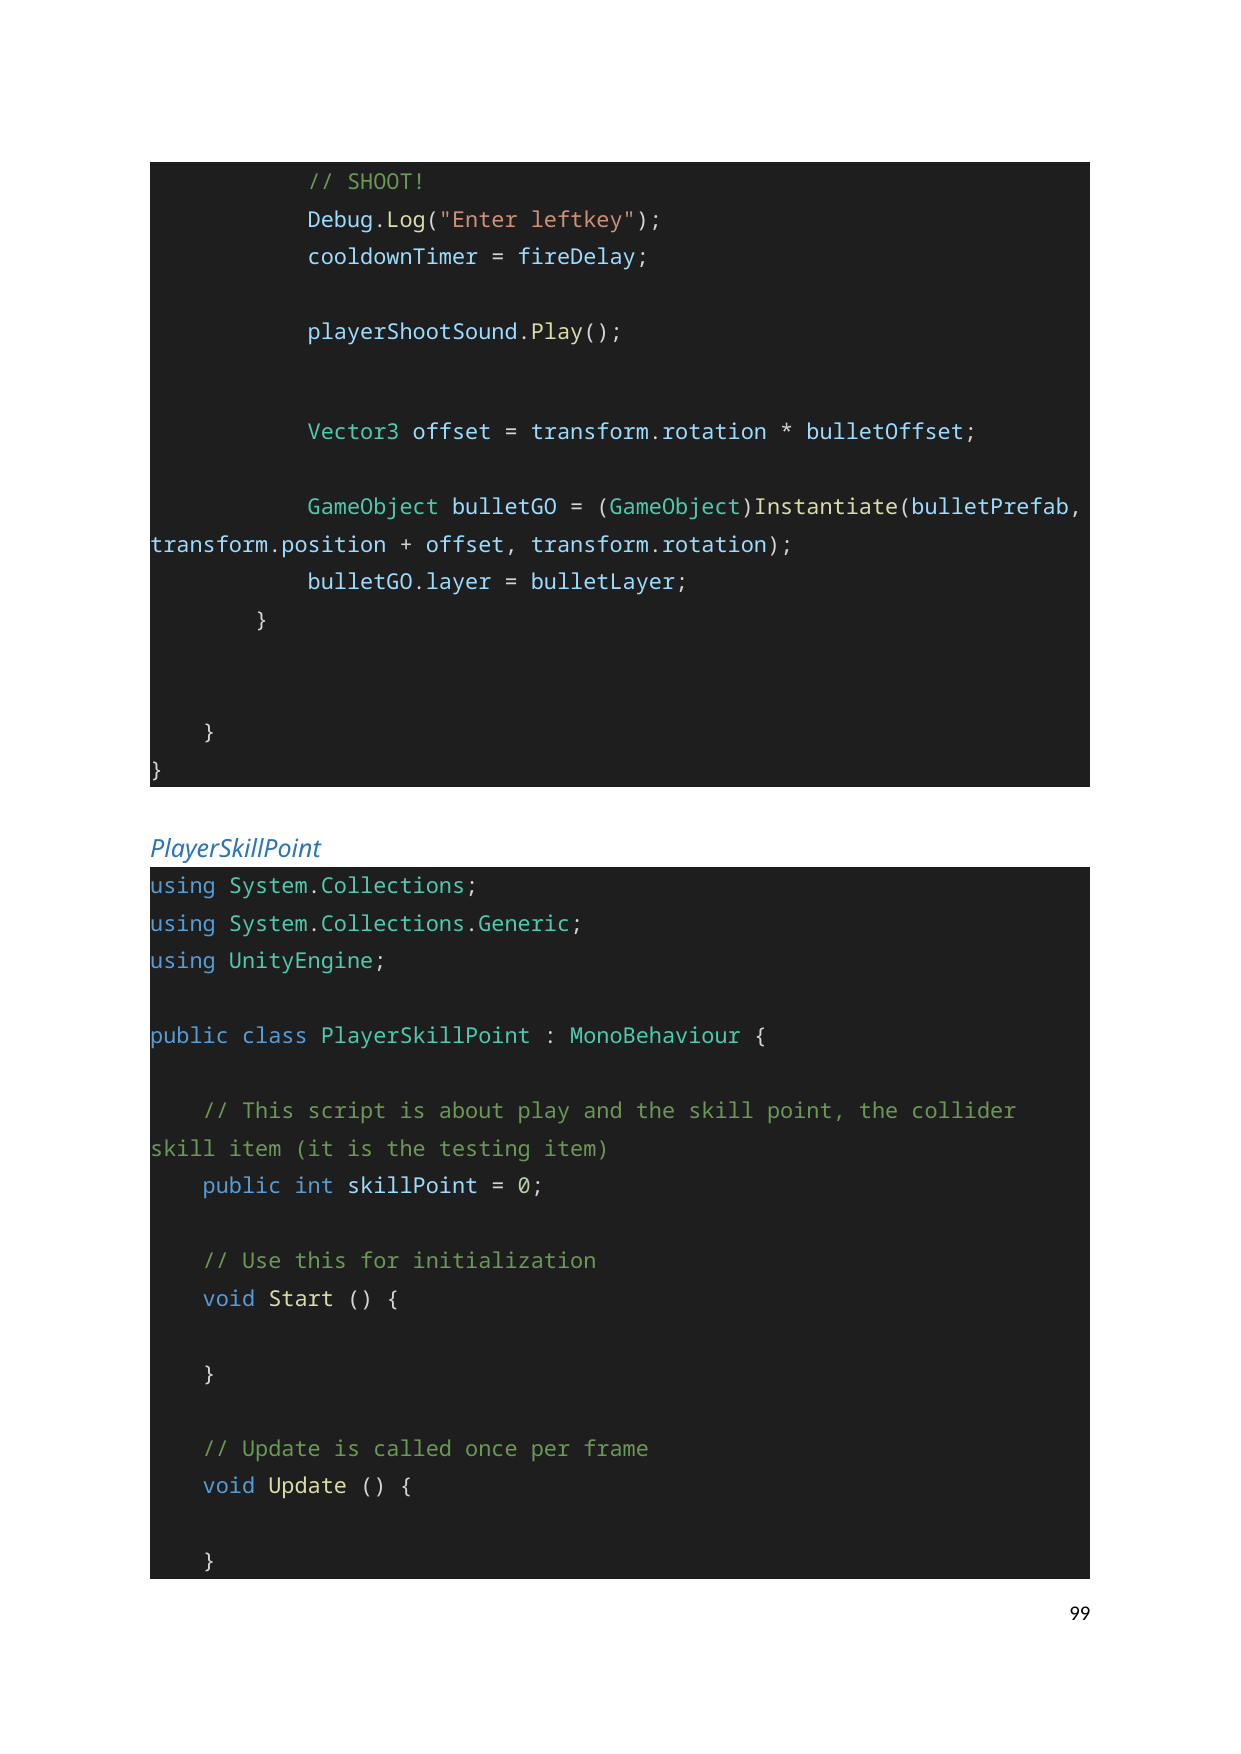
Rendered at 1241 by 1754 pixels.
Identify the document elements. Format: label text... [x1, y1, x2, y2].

text Debug.Log("Enter leftkey"); [150, 200, 1090, 237]
text bulletGO.layer = bulletLayer; [150, 562, 1090, 600]
text using UnityEngine; [150, 942, 1090, 979]
text using System.Collections; [150, 867, 1090, 904]
text Vector3 offset = transform.rotation * bulletOffset; [150, 412, 1090, 450]
text void Start () { [150, 1279, 1090, 1317]
text GameObject bulletGO = (GameObject)Instantiate(bulletPrefab, transform.position + offset, transform.rotation); [150, 487, 1090, 562]
text public int skillPoint = 0; [150, 1167, 1090, 1204]
text } [150, 712, 1090, 750]
subtitle PlayerSkillPoint [150, 829, 1090, 867]
text // Update is called once per frame [150, 1429, 1090, 1467]
text cooldownTimer = fireDelay; [150, 237, 1090, 275]
text } [150, 1542, 1090, 1579]
text // Use this for initialization [150, 1242, 1090, 1279]
text } [150, 600, 1090, 637]
text // This script is about play and the skill point, the collider skill item (it is the testing item) [150, 1092, 1090, 1167]
text } [150, 750, 1090, 787]
text using System.Collections.Generic; [150, 904, 1090, 942]
text } [150, 1354, 1090, 1392]
text playerShootSound.Play(); [150, 312, 1090, 350]
text public class PlayerSkillPoint : MonoBehaviour { [150, 1017, 1090, 1054]
text void Update () { [150, 1467, 1090, 1504]
text // SHOOT! [150, 162, 1090, 200]
